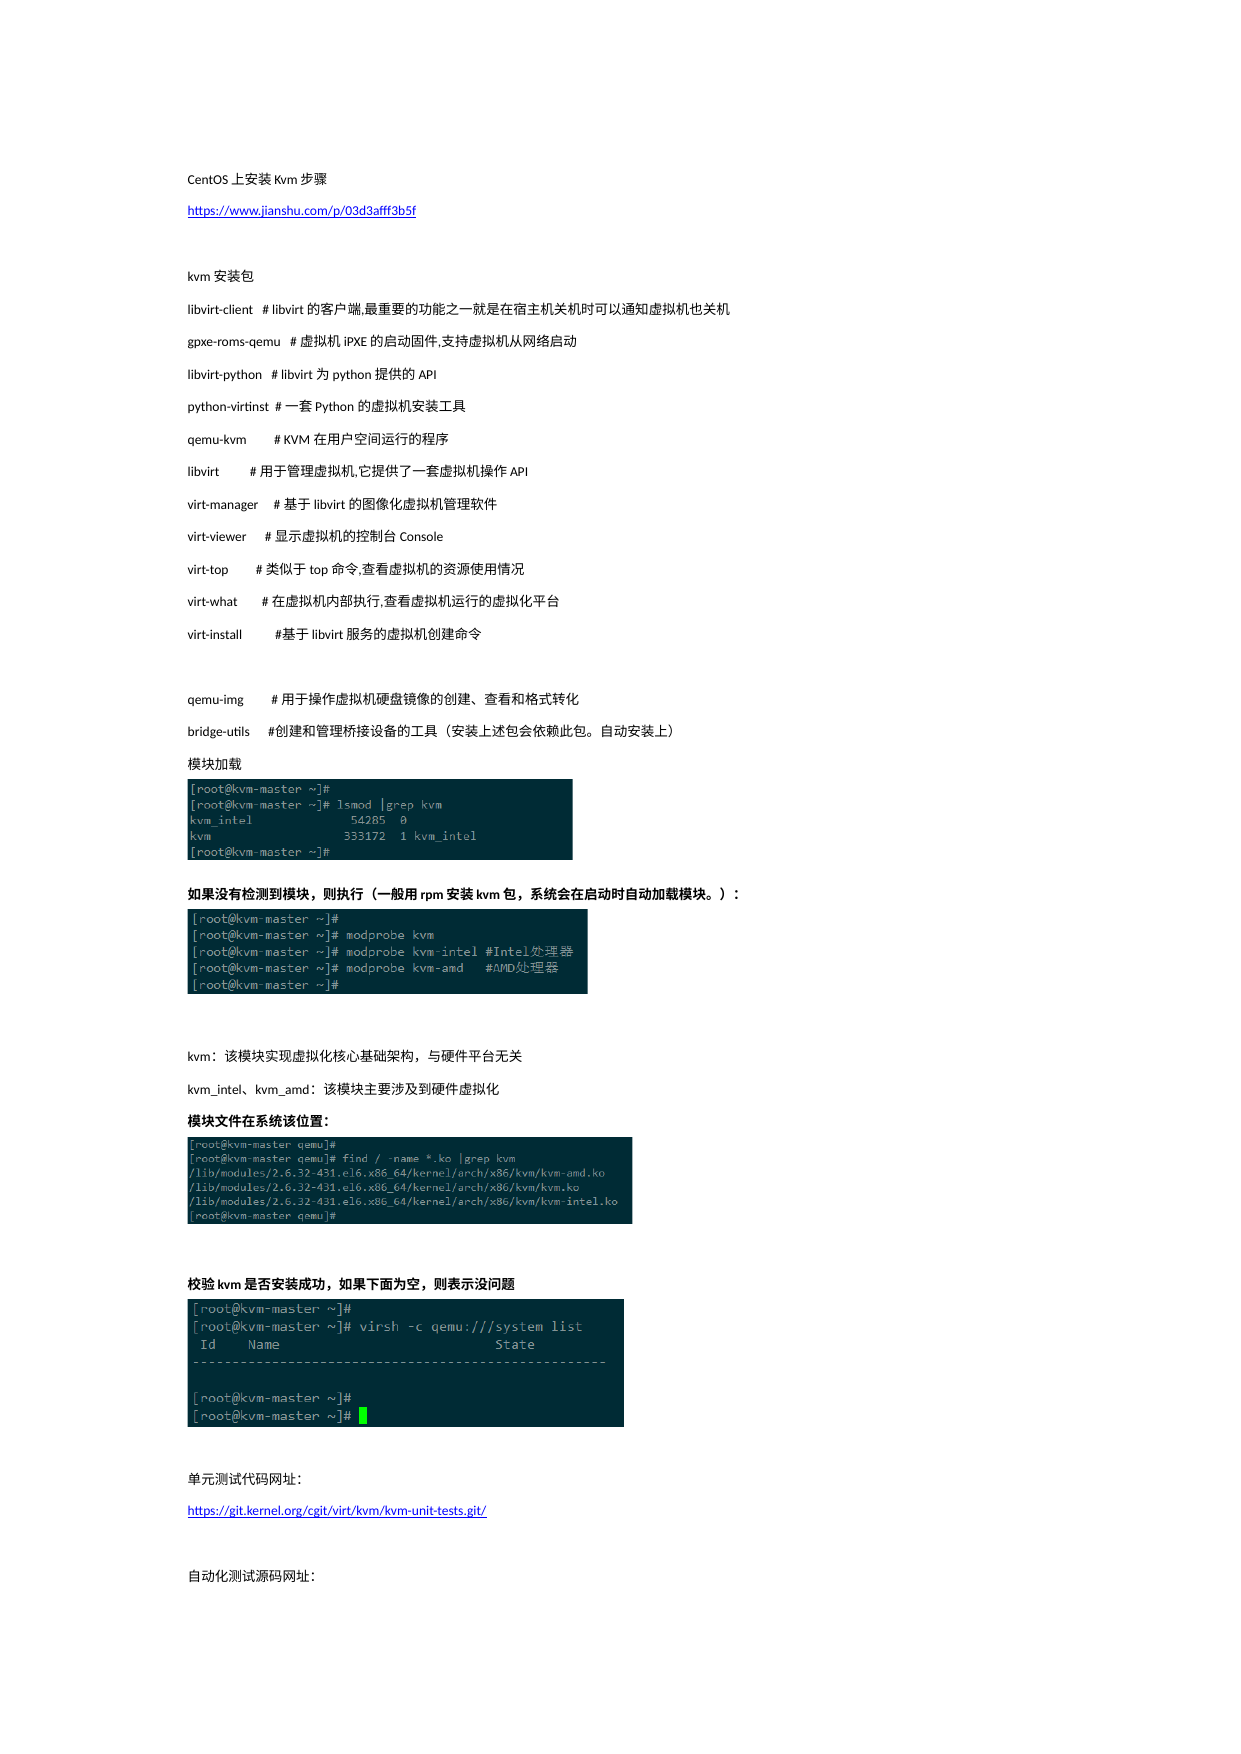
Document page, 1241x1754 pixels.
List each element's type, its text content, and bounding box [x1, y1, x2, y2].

text 模块文件在系统该位置： [187, 1104, 1053, 1137]
text bridge-utils #创建和管理桥接设备的工具（安装上述包会依赖此包。自动安装上） [187, 714, 1053, 747]
text libvirt-client # libvirt的客户端,最重要的功能之一就是在宿主机关机时可以通知虚拟机也关机 [187, 292, 1053, 324]
text kvm安装包 [187, 259, 1053, 292]
text qemu-img # 用于操作虚拟机硬盘镜像的创建、查看和格式转化 [187, 682, 1053, 714]
text 自动化测试源码网址： [187, 1559, 1053, 1592]
text https://git.kernel.org/cgit/virt/kvm/kvm-unit-tests.git/ [187, 1494, 1053, 1527]
text virt-manager # 基于 libvirt 的图像化虚拟机管理软件 [187, 487, 1053, 519]
text 模块加载 [187, 747, 1053, 779]
text libvirt-python # libvirt 为 python 提供的 API [187, 357, 1053, 389]
text python-virtinst # 一套 Python 的虚拟机安装工具 [187, 389, 1053, 422]
text 如果没有检测到模块，则执行（一般用rpm安装kvm包，系统会在启动时自动加载模块。）： [187, 877, 1053, 909]
picture [360, 1408, 366, 1423]
picture [265, 1343, 273, 1348]
text CentOS上安装Kvm步骤 [187, 162, 1053, 194]
text https://www.jianshu.com/p/03d3afff3b5f [187, 194, 1053, 227]
text 校验kvm是否安装成功，如果下面为空，则表示没问题 [187, 1267, 1053, 1299]
text libvirt # 用于管理虚拟机,它提供了一套虚拟机操作 API [187, 454, 1053, 487]
text virt-top # 类似于 top 命令,查看虚拟机的资源使用情况 [187, 552, 1053, 584]
picture [501, 965, 509, 971]
text kvm_intel、kvm_amd：该模块主要涉及到硬件虚拟化 [187, 1072, 1053, 1104]
text virt-viewer # 显示虚拟机的控制台 Console [187, 519, 1053, 552]
text qemu-kvm # KVM 在用户空间运行的程序 [187, 422, 1053, 454]
text virt-what # 在虚拟机内部执行,查看虚拟机运行的虚拟化平台 [187, 584, 1053, 617]
text kvm：该模块实现虚拟化核心基础架构，与硬件平台无关 [187, 1039, 1053, 1072]
text gpxe-roms-qemu # 虚拟机 iPXE 的启动固件,支持虚拟机从网络启动 [187, 324, 1053, 357]
text 单元测试代码网址： [187, 1462, 1053, 1494]
text virt-install #基于libvirt服务的虚拟机创建命令 [187, 617, 1053, 649]
